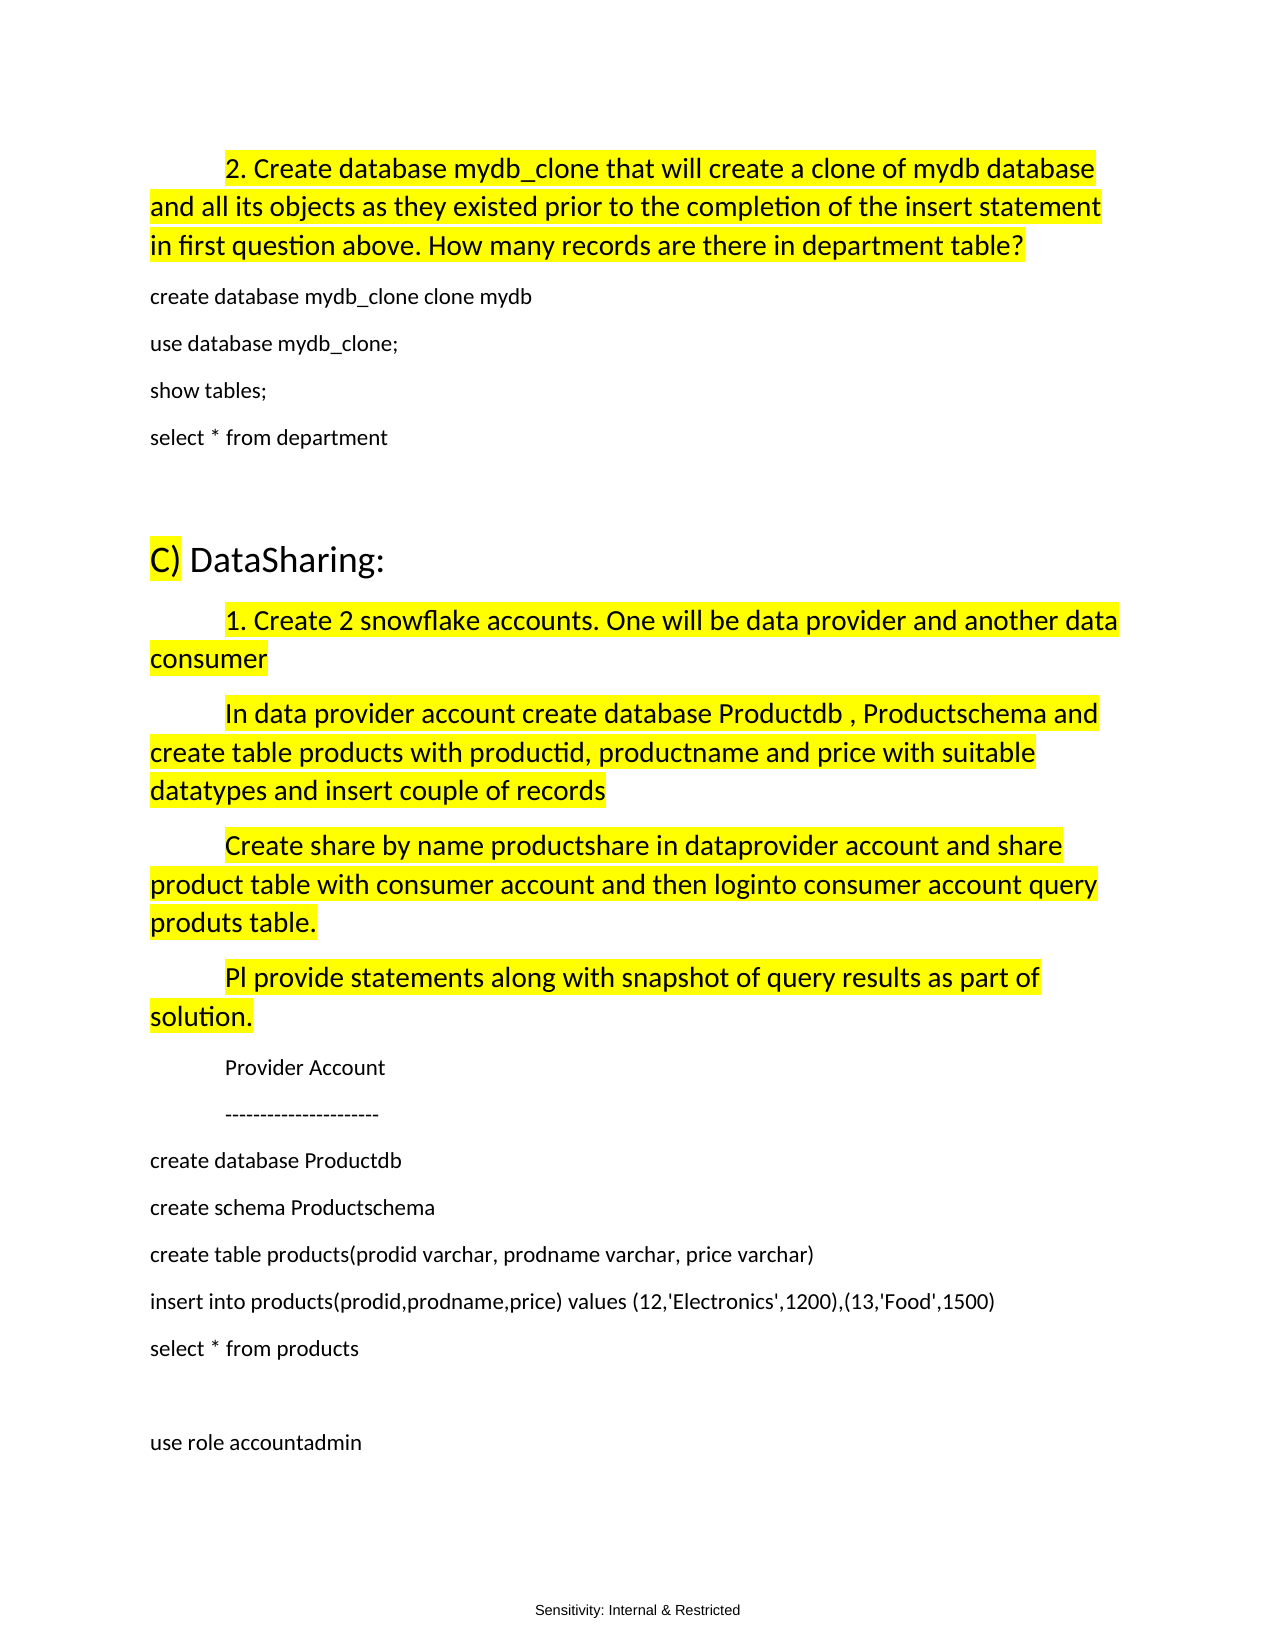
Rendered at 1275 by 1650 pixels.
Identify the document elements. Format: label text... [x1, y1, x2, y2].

text use role accountadmin [150, 1428, 1125, 1456]
text create database Productdb [150, 1147, 1125, 1174]
text create table products(prodid varchar, prodname varchar, price varchar) [150, 1240, 1125, 1268]
text Pl provide statements along with snapshot of query results as part of solution. [150, 959, 1125, 1033]
text 1. Create 2 snowflake accounts. One will be data provider and another data consumer [150, 602, 1125, 676]
text C) DataSharing: [181, 536, 1125, 581]
text create schema Productschema [150, 1193, 1125, 1221]
text select * from products [150, 1334, 1125, 1362]
text use database mydb_clone; [150, 329, 1125, 357]
text show tables; [150, 376, 1125, 404]
text 2. Create database mydb_clone that will create a clone of mydb database and all its objects as they existed prior to the completion of the insert statement in first question above. How many records are there in department table? [150, 150, 1125, 262]
text create database mydb_clone clone mydb [150, 282, 1125, 310]
text select * from department [150, 423, 1125, 451]
text Create share by name productshare in dataprovider account and share product table with consumer account and then loginto consumer account query produts table. [150, 827, 1125, 940]
text In data provider account create database Productdb , Productschema and create table products with productid, productname and price with suitable datatypes and insert couple of records [150, 695, 1125, 808]
text Provider Account [150, 1053, 1125, 1081]
text insert into products(prodid,prodname,price) values (12,'Electronics',1200),(13,'Food',1500) [150, 1287, 1125, 1315]
text ---------------------- [150, 1100, 1125, 1128]
